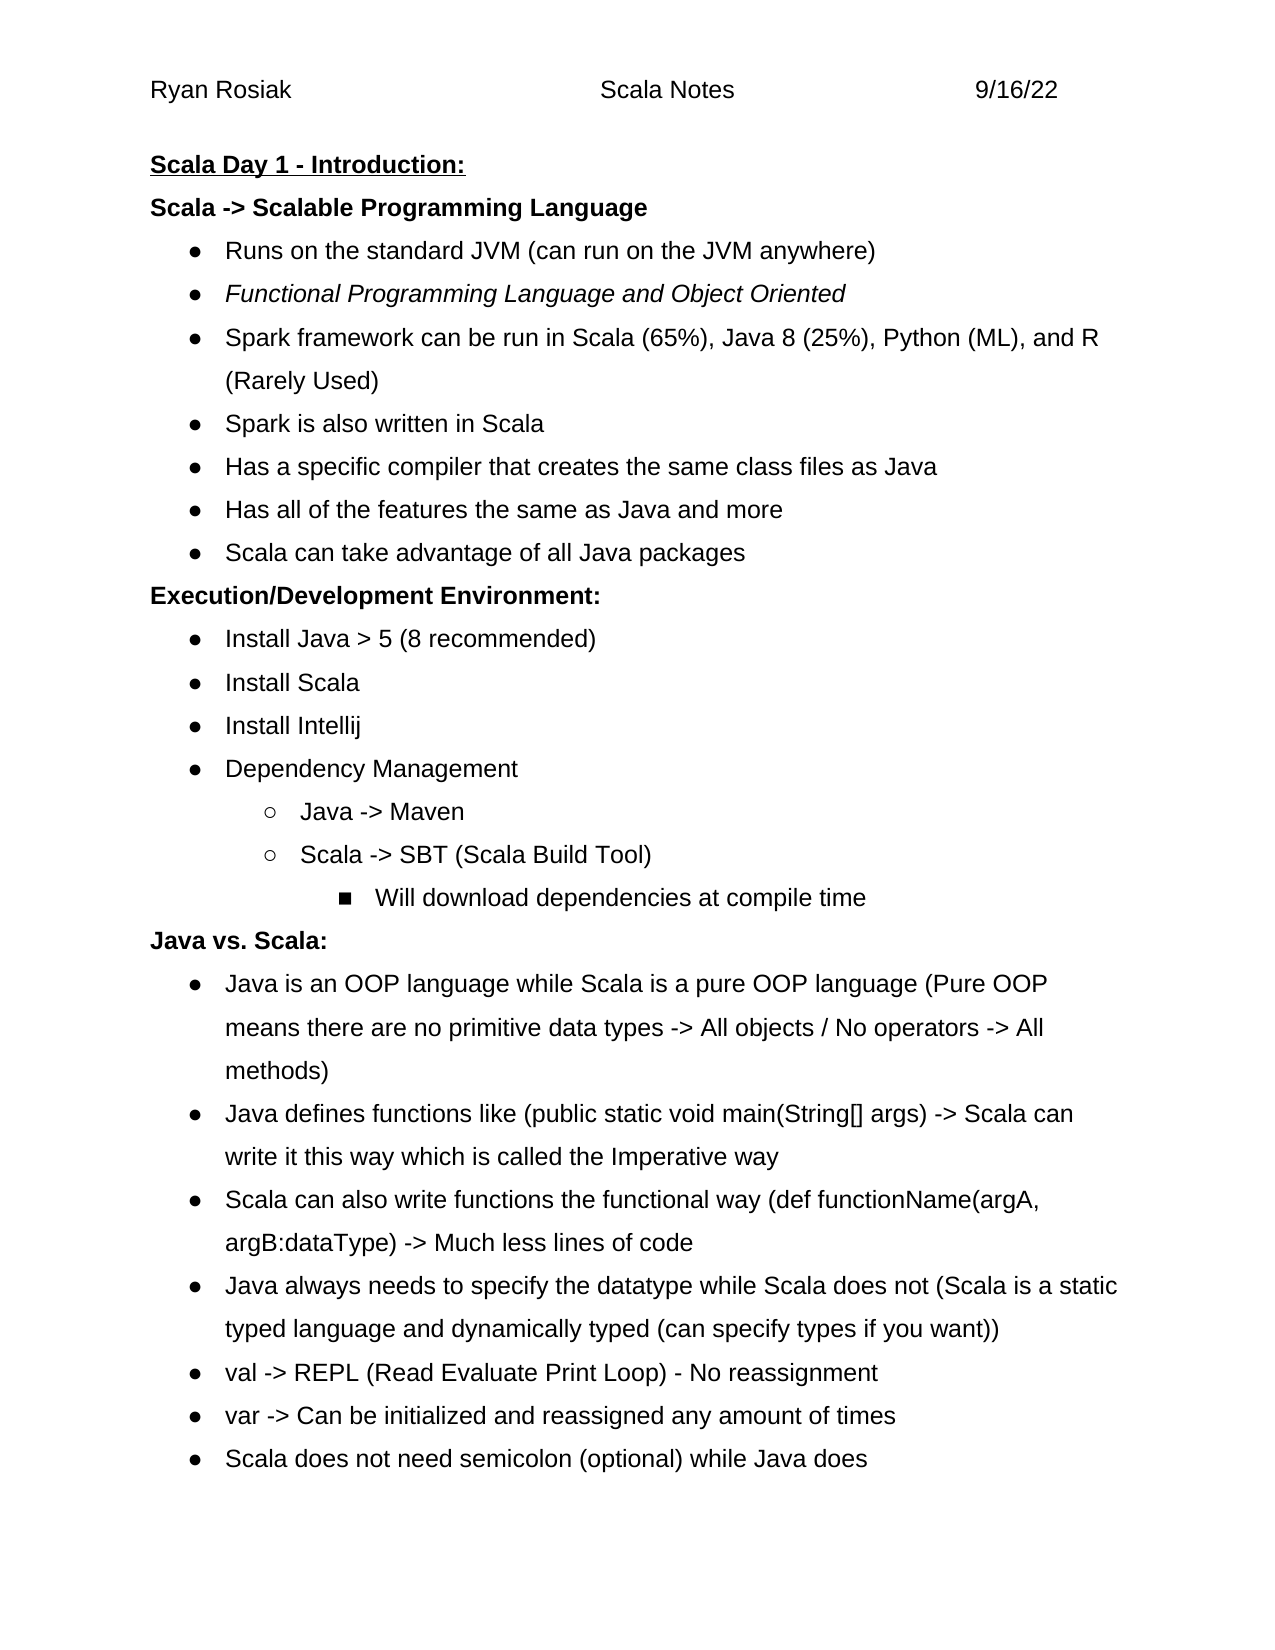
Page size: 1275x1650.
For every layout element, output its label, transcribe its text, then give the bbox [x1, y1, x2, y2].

list Scala can also write functions the functional way (def functionName(argA, argB:dataType) -> Much less lines of code [187, 1185, 1125, 1257]
list Scala can take advantage of all Java packages [187, 538, 1125, 567]
list Java -> Maven [262, 797, 1125, 826]
list Spark is also written in Scala [187, 409, 1125, 437]
text Scala Day 1 - Introduction: [150, 150, 1125, 179]
list Will download dependencies at compile time [337, 883, 1125, 912]
list var -> Can be initialized and reassigned any amount of times [187, 1401, 1125, 1429]
list Has all of the features the same as Java and more [187, 495, 1125, 524]
list Dependency Management [187, 754, 1125, 782]
list Functional Programming Language and Object Oriented [187, 279, 1125, 308]
text Java vs. Scala: [150, 926, 1125, 955]
list Runs on the standard JVM (can run on the JVM anywhere) [187, 236, 1125, 265]
list val -> REPL (Read Evaluate Print Loop) - No reassignment [187, 1357, 1125, 1386]
list Java defines functions like (public static void main(String[] args) -> Scala can write it this way which is called the Imperative way [187, 1099, 1125, 1171]
list Spark framework can be run in Scala (65%), Java 8 (25%), Python (ML), and R (Rarely Used) [187, 322, 1125, 394]
list Scala does not need semicolon (optional) while Java does [187, 1444, 1125, 1472]
list Install Java > 5 (8 recommended) [187, 624, 1125, 653]
list Has a specific compiler that creates the same class files as Java [187, 452, 1125, 481]
list Scala -> SBT (Scala Build Tool) [262, 840, 1125, 869]
list Java always needs to specify the datatype while Scala does not (Scala is a static typed language and dynamically typed (can specify types if you want)) [187, 1271, 1125, 1343]
text Execution/Development Environment: [150, 581, 1125, 610]
list Java is an OOP language while Scala is a pure OOP language (Pure OOP means there are no primitive data types -> All objects / No operators -> All methods) [187, 969, 1125, 1084]
list Install Intellij [187, 711, 1125, 739]
list Install Scala [187, 667, 1125, 696]
text Scala -> Scalable Programming Language [150, 193, 1125, 222]
